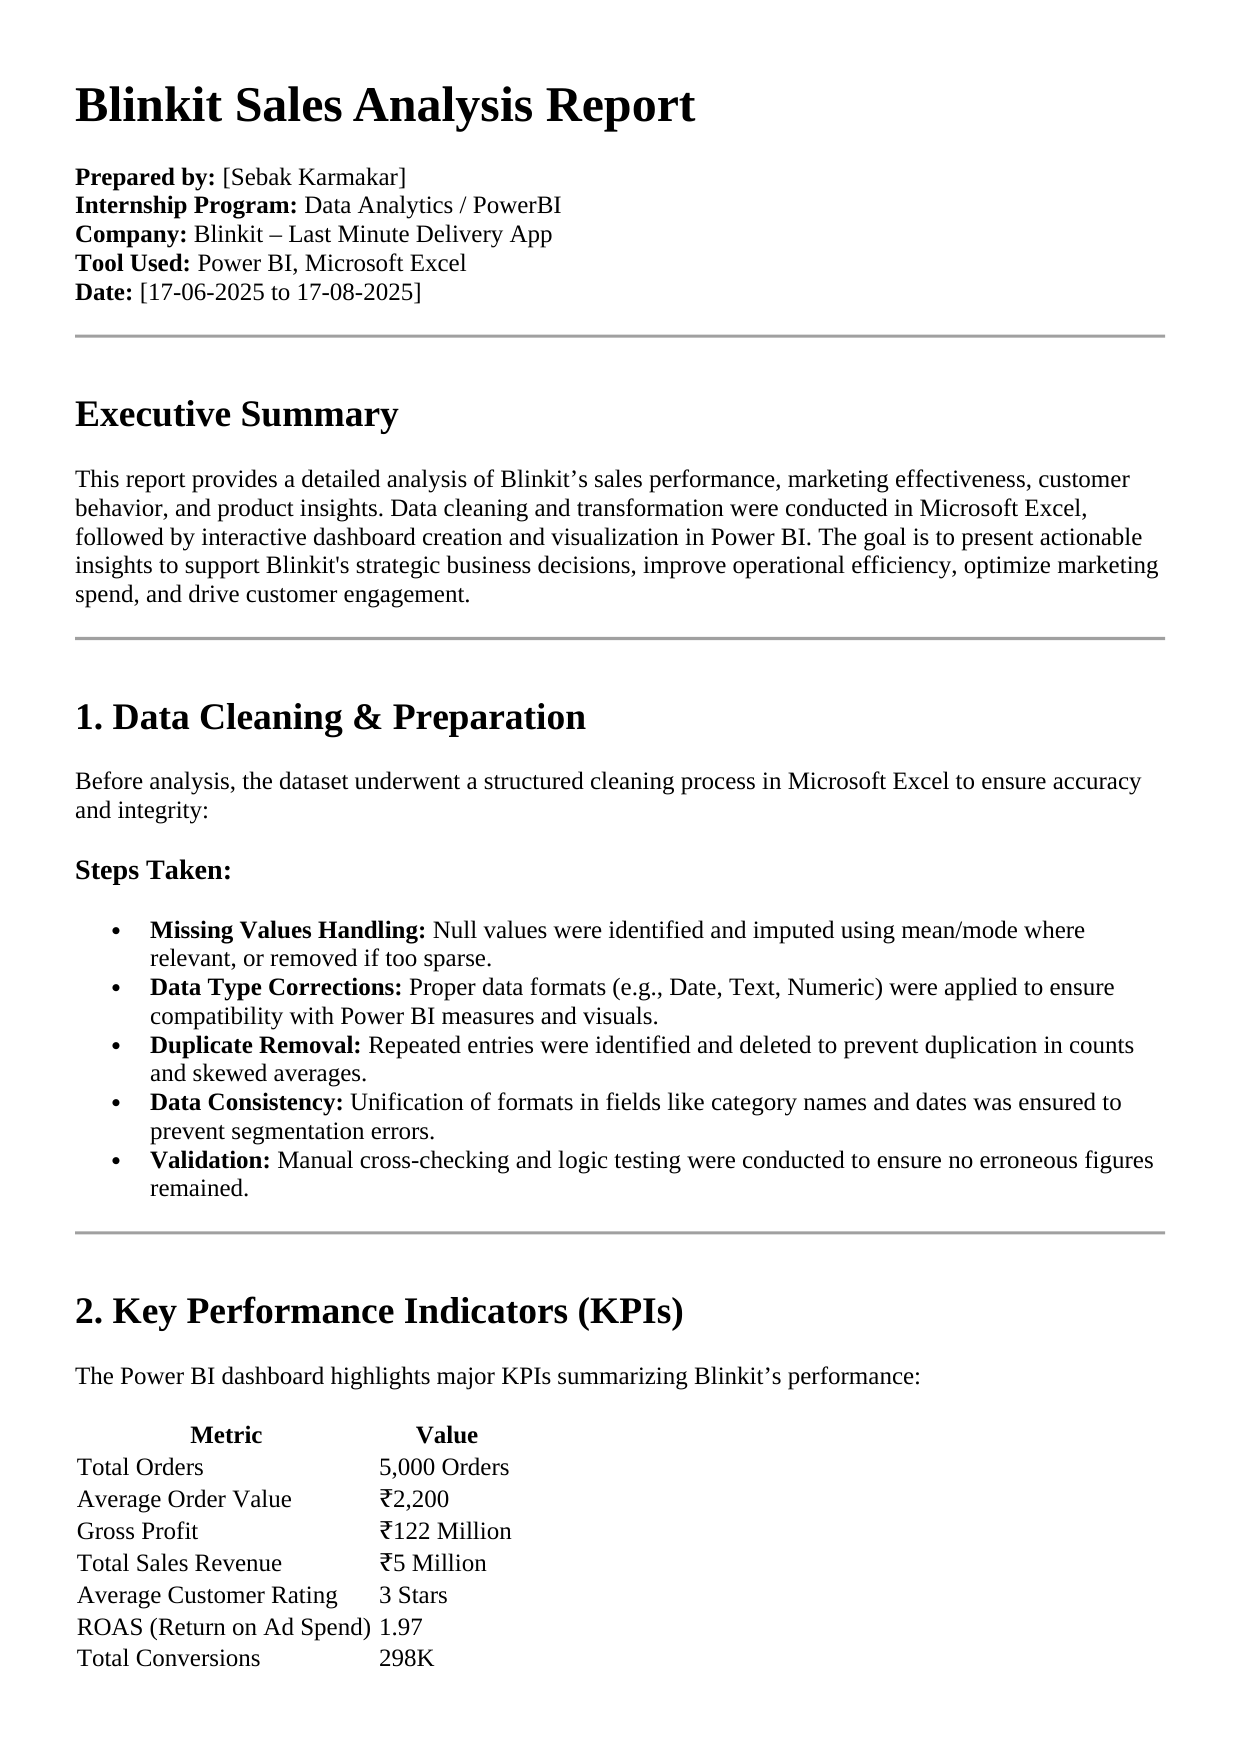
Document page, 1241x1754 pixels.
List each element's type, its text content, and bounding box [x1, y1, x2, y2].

text The Power BI dashboard highlights major KPIs summarizing Blinkit’s performance: [75, 1361, 1165, 1389]
table_cell 1.97 [377, 1610, 516, 1642]
table_cell 3 Stars [377, 1578, 516, 1610]
table_cell 5,000 Orders [377, 1451, 516, 1482]
table_cell ₹2,200 [377, 1483, 516, 1514]
table_cell Average Order Value [75, 1483, 377, 1514]
table_cell Total Orders [75, 1451, 377, 1482]
table_header Value [377, 1419, 516, 1451]
list Validation: Manual cross-checking and logic testing were conducted to ensure no erroneous figures remained. [112, 1145, 1165, 1202]
table_cell Gross Profit [75, 1514, 377, 1546]
text 1. Data Cleaning & Preparation [75, 694, 1165, 737]
text Steps Taken: [75, 853, 1165, 886]
table_cell 298K [377, 1642, 516, 1674]
table_cell ₹122 Million [377, 1514, 516, 1546]
table_cell Total Conversions [75, 1642, 377, 1674]
list Data Consistency: Unification of formats in fields like category names and dates was ensured to prevent segmentation errors. [112, 1087, 1165, 1145]
list Duplicate Removal: Repeated entries were identified and deleted to prevent duplication in counts and skewed averages. [112, 1030, 1165, 1087]
text This report provides a detailed analysis of Blinkit’s sales performance, marketing effectiveness, customer behavior, and product insights. Data cleaning and transformation were conducted in Microsoft Excel, followed by interactive dashboard creation and visualization in Power BI. The goal is to present actionable insights to support Blinkit's strategic business decisions, improve operational efficiency, optimize marketing spend, and drive customer engagement. [75, 464, 1165, 608]
table_cell Total Sales Revenue [75, 1546, 377, 1578]
list Data Type Corrections: Proper data formats (e.g., Date, Text, Numeric) were applied to ensure compatibility with Power BI measures and visuals. [112, 972, 1165, 1030]
list Missing Values Handling: Null values were identified and imputed using mean/mode where relevant, or removed if too sparse. [112, 915, 1165, 972]
table_cell Average Customer Rating [75, 1578, 377, 1610]
text Prepared by: [Sebak Karmakar] Internship Program: Data Analytics / PowerBI Company: Blinkit – Last Minute Delivery App Tool Used: Power BI, Microsoft Excel Date: [17-06-2025 to 17-08-2025] [75, 162, 1165, 305]
table_header Metric [75, 1419, 377, 1451]
text Before analysis, the dataset underwent a structured cleaning process in Microsoft Excel to ensure accuracy and integrity: [75, 766, 1165, 824]
text 2. Key Performance Indicators (KPIs) [75, 1288, 1165, 1332]
table_cell ROAS (Return on Ad Spend) [75, 1610, 377, 1642]
text Blinkit Sales Analysis Report [75, 75, 1165, 132]
table_cell ₹5 Million [377, 1546, 516, 1578]
text Executive Summary [75, 392, 1165, 435]
